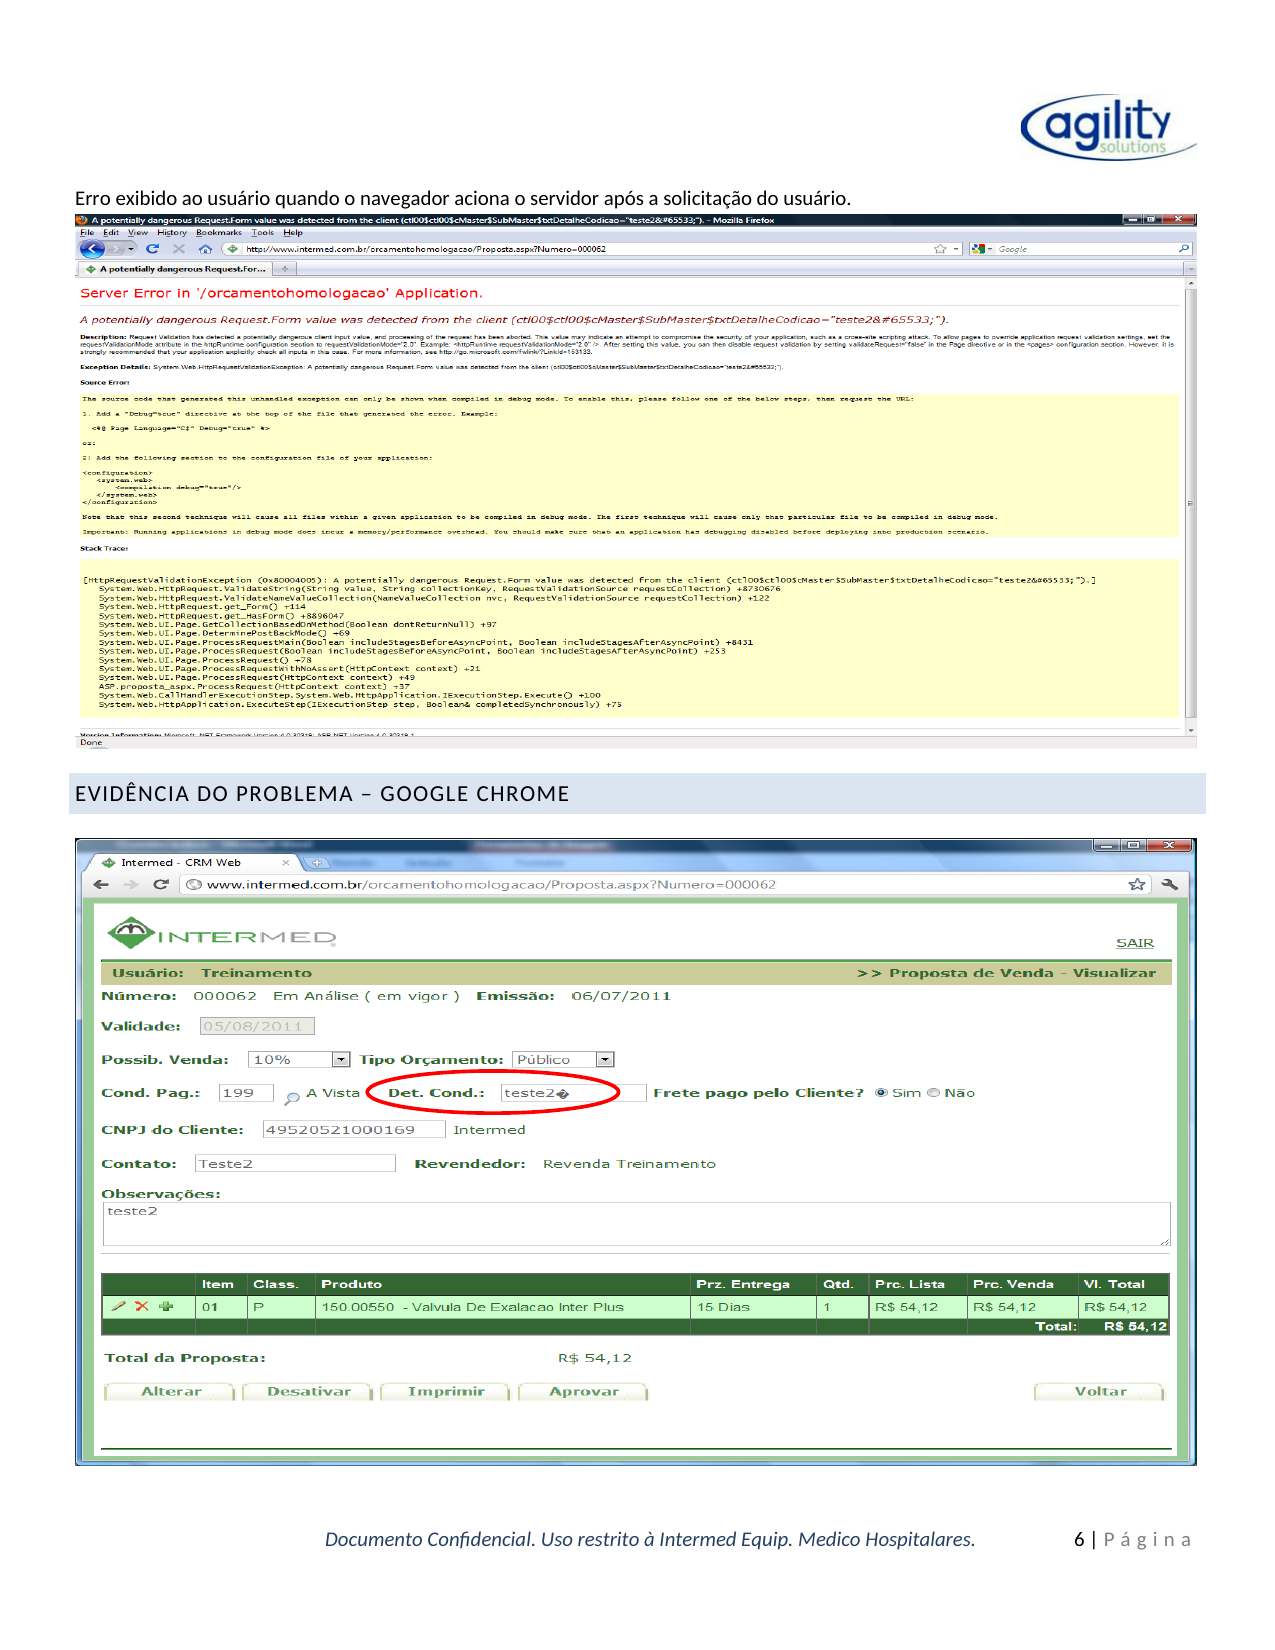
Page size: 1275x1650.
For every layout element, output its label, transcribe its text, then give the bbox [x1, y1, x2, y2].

picture [1020, 94, 1198, 161]
picture [75, 838, 1197, 1466]
subtitle Evidência do problema – Google Chrome [75, 780, 1200, 807]
picture [75, 214, 1197, 749]
